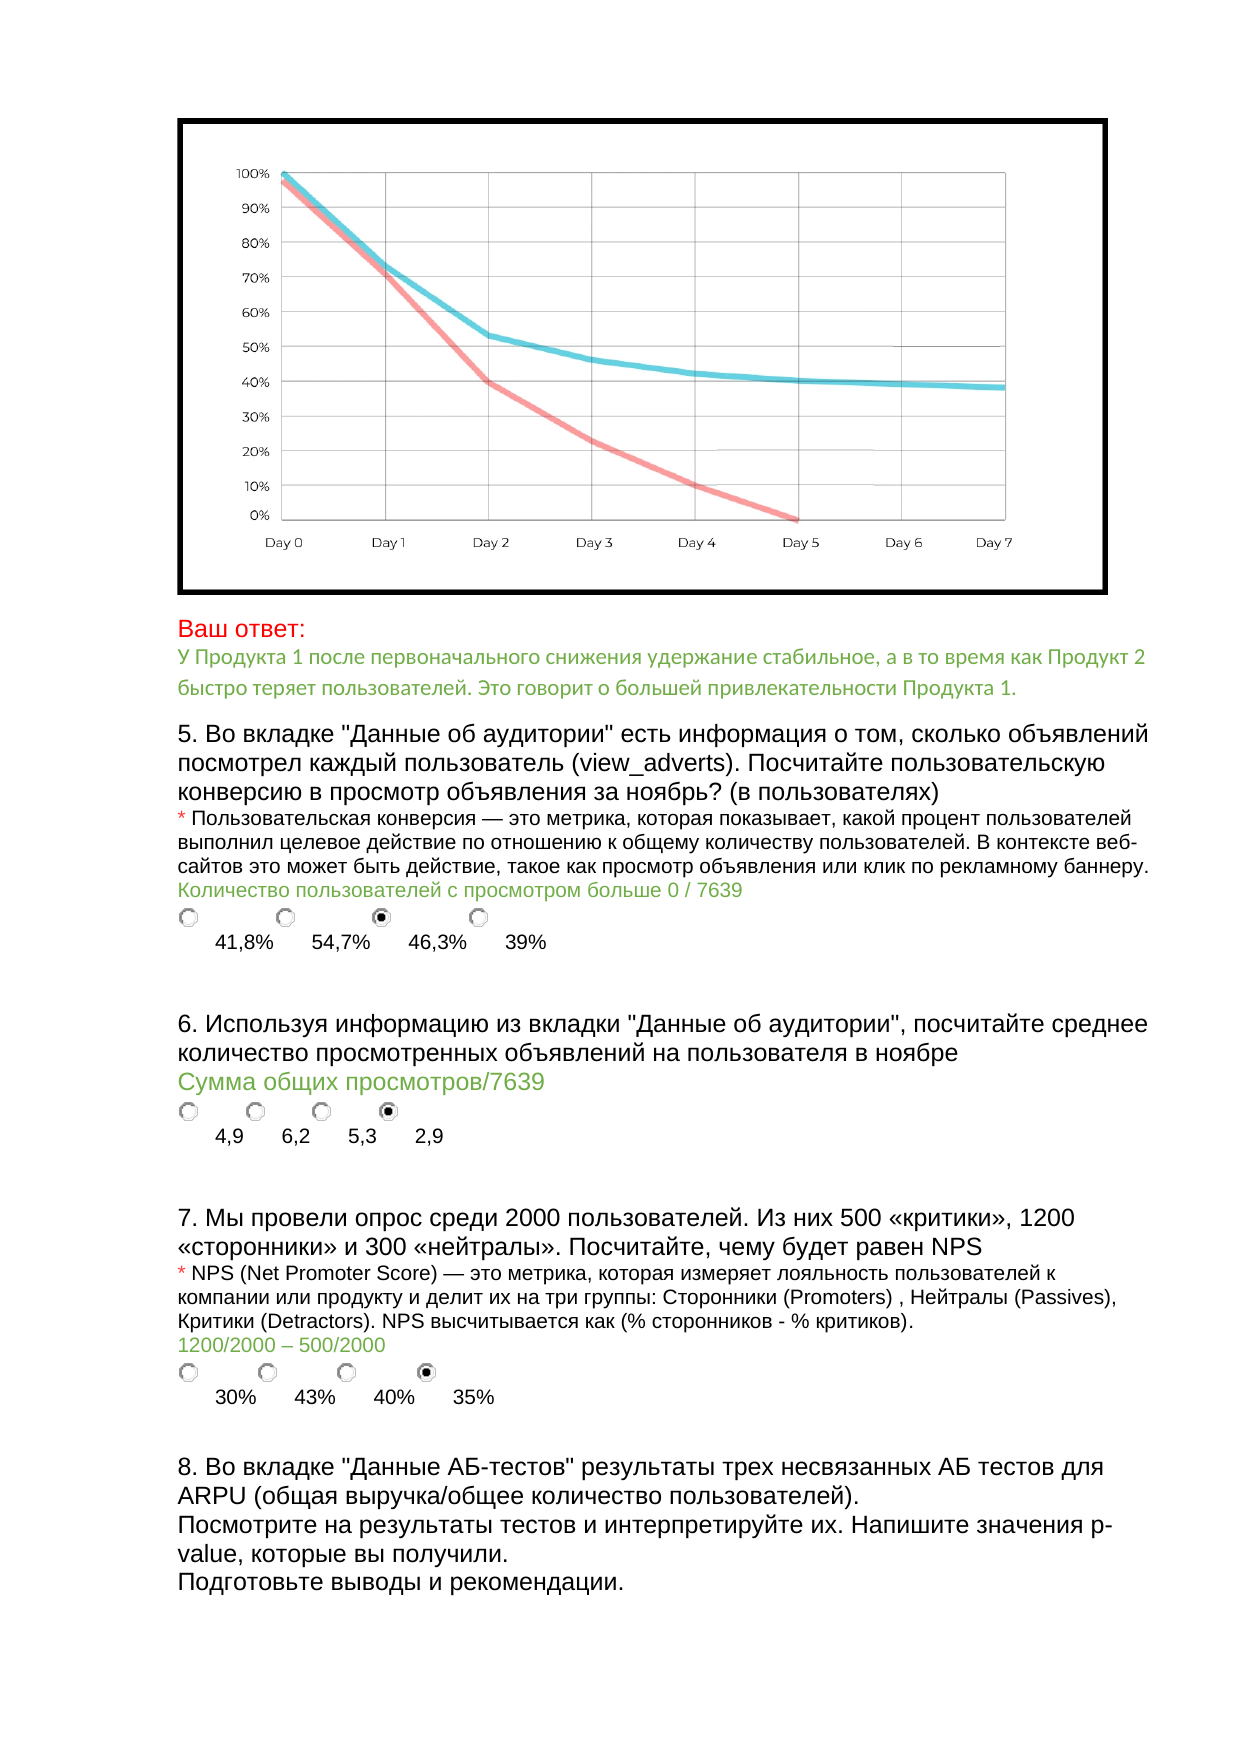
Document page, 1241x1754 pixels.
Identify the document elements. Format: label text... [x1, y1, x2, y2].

text 4,96,25,32,9 [177, 1095, 1152, 1148]
text Сумма общих просмотров/7639 [177, 1067, 1152, 1095]
text 1200/2000 – 500/2000 [177, 1332, 1152, 1356]
text 41,8%54,7%46,3%39% [177, 902, 1152, 954]
text Ваш ответ: [177, 614, 1152, 642]
text 6. Используя информацию из вкладки "Данные об аудитории", посчитайте среднее количество просмотренных объявлений на пользователя в ноябре [177, 1009, 1152, 1067]
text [177, 1452, 1152, 1625]
text 30%43%40%35% [177, 1356, 1152, 1437]
text Количество пользователей с просмотром больше 0 / 7639 [177, 878, 1152, 902]
text 5. Во вкладке "Данные об аудитории" есть информация о том, сколько объявлений посмотрел каждый пользователь (view_adverts). Посчитайте пользовательскую конверсию в просмотр объявления за ноябрь? (в пользователях) [177, 719, 1152, 806]
text * Пользовательская конверсия — это метрика, которая показывает, какой процент пользователей выполнил целевое действие по отношению к общему количеству пользователей. В контексте веб-сайтов это может быть действие, такое как просмотр объявления или клик по рекламному баннеру. [177, 806, 1152, 878]
text У Продукта 1 после первоначального снижения удержание стабильное, а в то время как Продукт 2 быстро теряет пользователей. Это говорит о большей привлекательности Продукта 1. [177, 642, 1152, 701]
text 7. Мы провели опрос среди 2000 пользователей. Из них 500 «критики», 1200 «сторонники» и 300 «нейтралы». Посчитайте, чему будет равен NPS [177, 1203, 1152, 1261]
text * NPS (Net Promoter Score) — это метрика, которая измеряет лояльность пользователей к компании или продукту и делит их на три группы: Сторонники (Promoters) , Нейтралы (Passives), Критики (Detractors). NPS высчитывается как (% сторонников - % критиков). [177, 1261, 1152, 1332]
picture [177, 118, 1108, 595]
